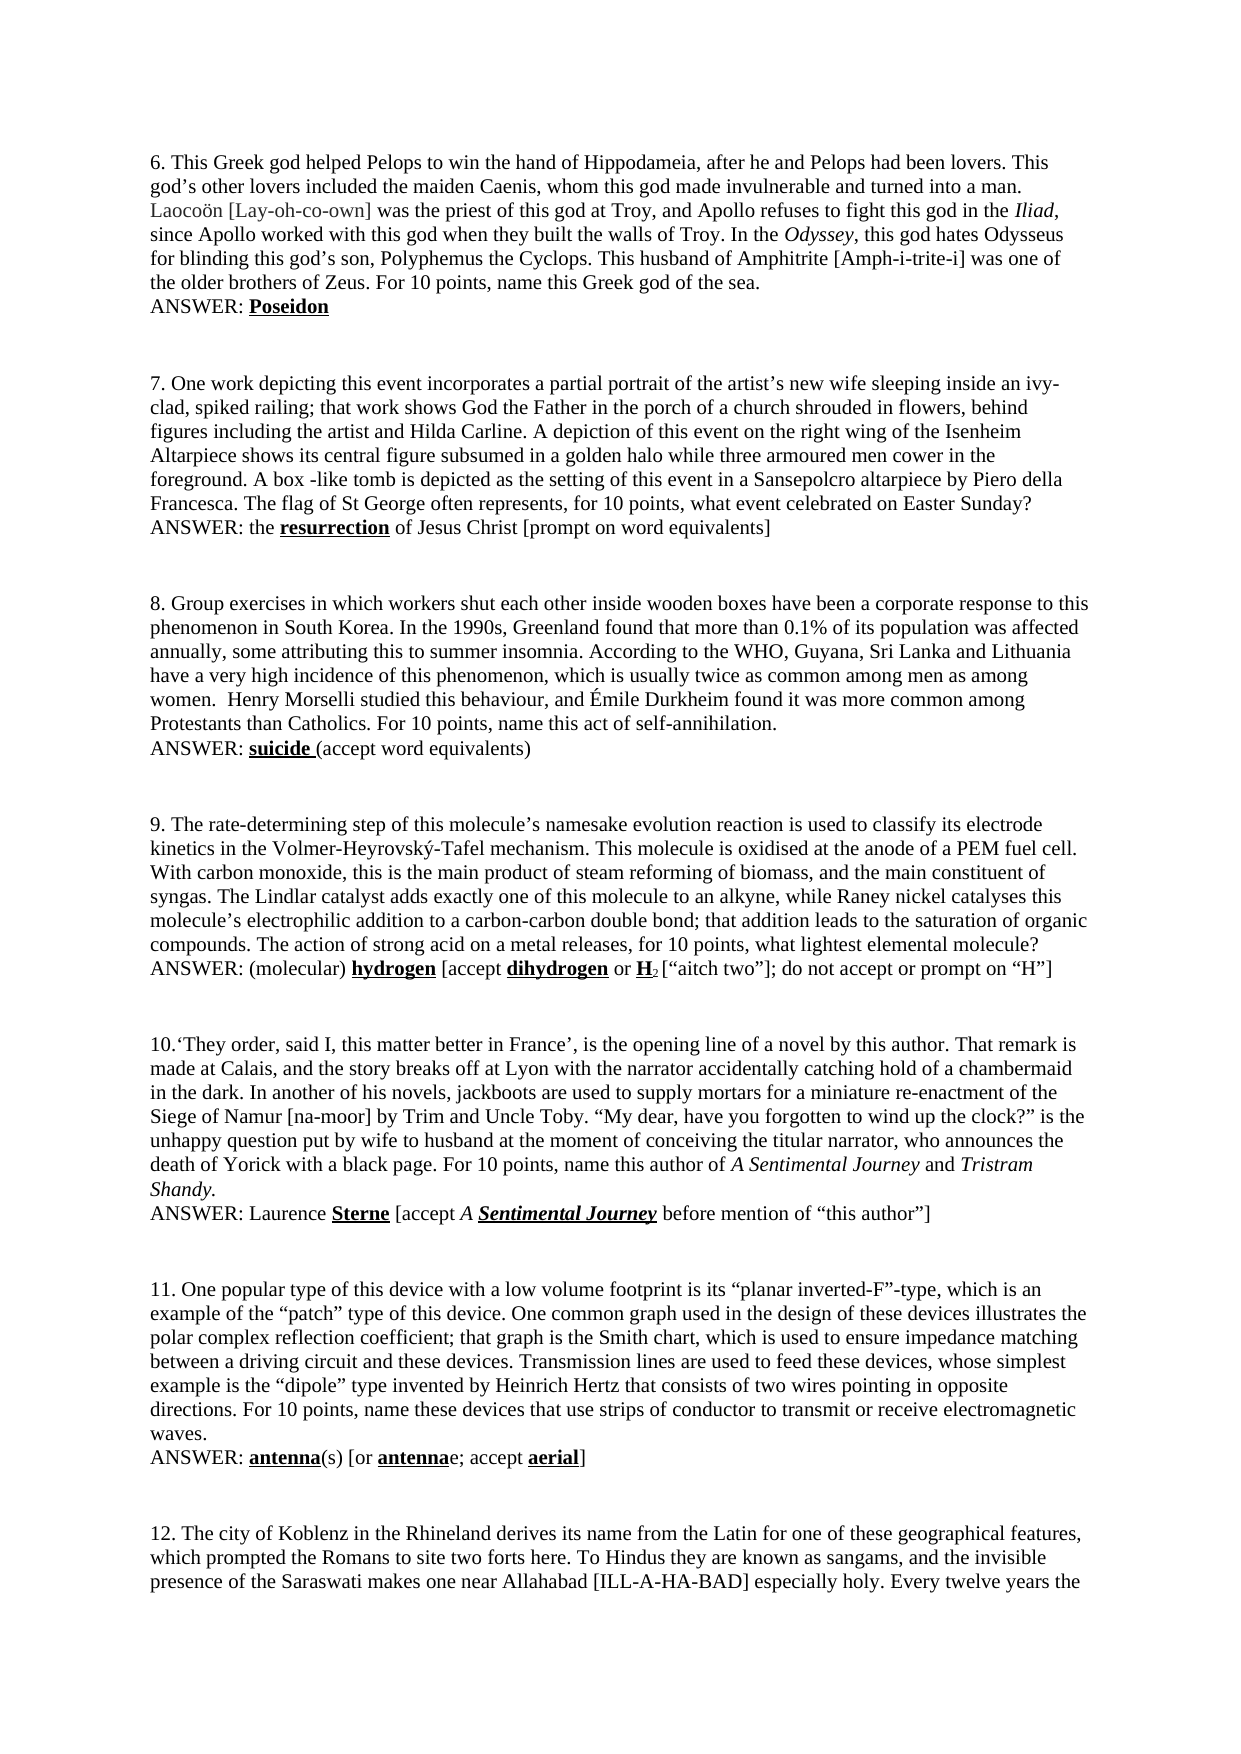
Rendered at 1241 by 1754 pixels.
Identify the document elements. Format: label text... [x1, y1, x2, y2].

text 11. One popular type of this device with a low volume footprint is its “planar inverted-F”-type, which is an example of the “patch” type of this device. One common graph used in the design of these devices illustrates the polar complex reflection coefficient; that graph is the Smith chart, which is used to ensure impedance matching between a driving circuit and these devices. Transmission lines are used to feed these devices, whose simplest example is the “dipole” type invented by Heinrich Hertz that consists of two wires pointing in opposite directions. For 10 points, name these devices that use strips of conductor to transmit or receive electromagnetic waves. [150, 1277, 1090, 1445]
text ANSWER: the resurrection of Jesus Christ [prompt on word equivalents] [150, 515, 1090, 591]
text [150, 1521, 1090, 1593]
text ANSWER: Laurence Sterne [accept A Sentimental Journey before mention of “this author”] [150, 1201, 1090, 1277]
text 8. Group exercises in which workers shut each other inside wooden boxes have been a corporate response to this phenomenon in South Korea. In the 1990s, Greenland found that more than 0.1% of its population was affected annually, some attributing this to summer insomnia. According to the WHO, Guyana, Sri Lanka and Lithuania have a very high incidence of this phenomenon, which is usually twice as common among men as among women. Henry Morselli studied this behaviour, and Émile Durkheim found it was more common among Protestants than Catholics. For 10 points, name this act of self-annihilation. [150, 591, 1090, 735]
text ANSWER: antenna(s) [or antennae; accept aerial] [150, 1445, 1090, 1521]
text 9. The rate-determining step of this molecule’s namesake evolution reaction is used to classify its electrode kinetics in the Volmer-Heyrovský-Tafel mechanism. This molecule is oxidised at the anode of a PEM fuel cell. With carbon monoxide, this is the main product of steam reforming of biomass, and the main constituent of syngas. The Lindlar catalyst adds exactly one of this molecule to an alkyne, while Raney nickel catalyses this molecule’s electrophilic addition to a carbon-carbon double bond; that addition leads to the saturation of organic compounds. The action of strong acid on a metal releases, for 10 points, what lightest elemental molecule? [150, 812, 1090, 956]
text ANSWER: (molecular) hydrogen [accept dihydrogen or H2 [“aitch two”]; do not accept or prompt on “H”] [150, 956, 1090, 1032]
text 10.‘They order, said I, this matter better in France’, is the opening line of a novel by this author. That remark is made at Calais, and the story breaks off at Lyon with the narrator accidentally catching hold of a chambermaid in the dark. In another of his novels, jackboots are used to supply mortars for a miniature re-enactment of the Siege of Namur [na-moor] by Trim and Uncle Toby. “My dear, have you forgotten to wind up the clock?” is the unhappy question put by wife to husband at the moment of conceiving the titular narrator, who announces the death of Yorick with a black page. For 10 points, name this author of A Sentimental Journey and Tristram Shandy. [150, 1032, 1090, 1201]
text ANSWER: suicide (accept word equivalents) [150, 735, 1090, 812]
text 7. One work depicting this event incorporates a partial portrait of the artist’s new wife sleeping inside an ivy-clad, spiked railing; that work shows God the Father in the porch of a church shrouded in flowers, behind figures including the artist and Hilda Carline. A depiction of this event on the right wing of the Isenheim Altarpiece shows its central figure subsumed in a golden halo while three armoured men cower in the foreground. A box -like tomb is depicted as the setting of this event in a Sansepolcro altarpiece by Piero della Francesca. The flag of St George often represents, for 10 points, what event celebrated on Easter Sunday? [150, 371, 1090, 515]
text 6. This Greek god helped Pelops to win the hand of Hippodameia, after he and Pelops had been lovers. This god’s other lovers included the maiden Caenis, whom this god made invulnerable and turned into a man. Laocoön [Lay-oh-co-own] was the priest of this god at Troy, and Apollo refuses to fight this god in the Iliad, since Apollo worked with this god when they built the walls of Troy. In the Odyssey, this god hates Odysseus for blinding this god’s son, Polyphemus the Cyclops. This husband of Amphitrite [Amph-i-trite-i] was one of the older brothers of Zeus. For 10 points, name this Greek god of the sea. [150, 150, 1090, 294]
text ANSWER: Poseidon [150, 294, 1090, 371]
